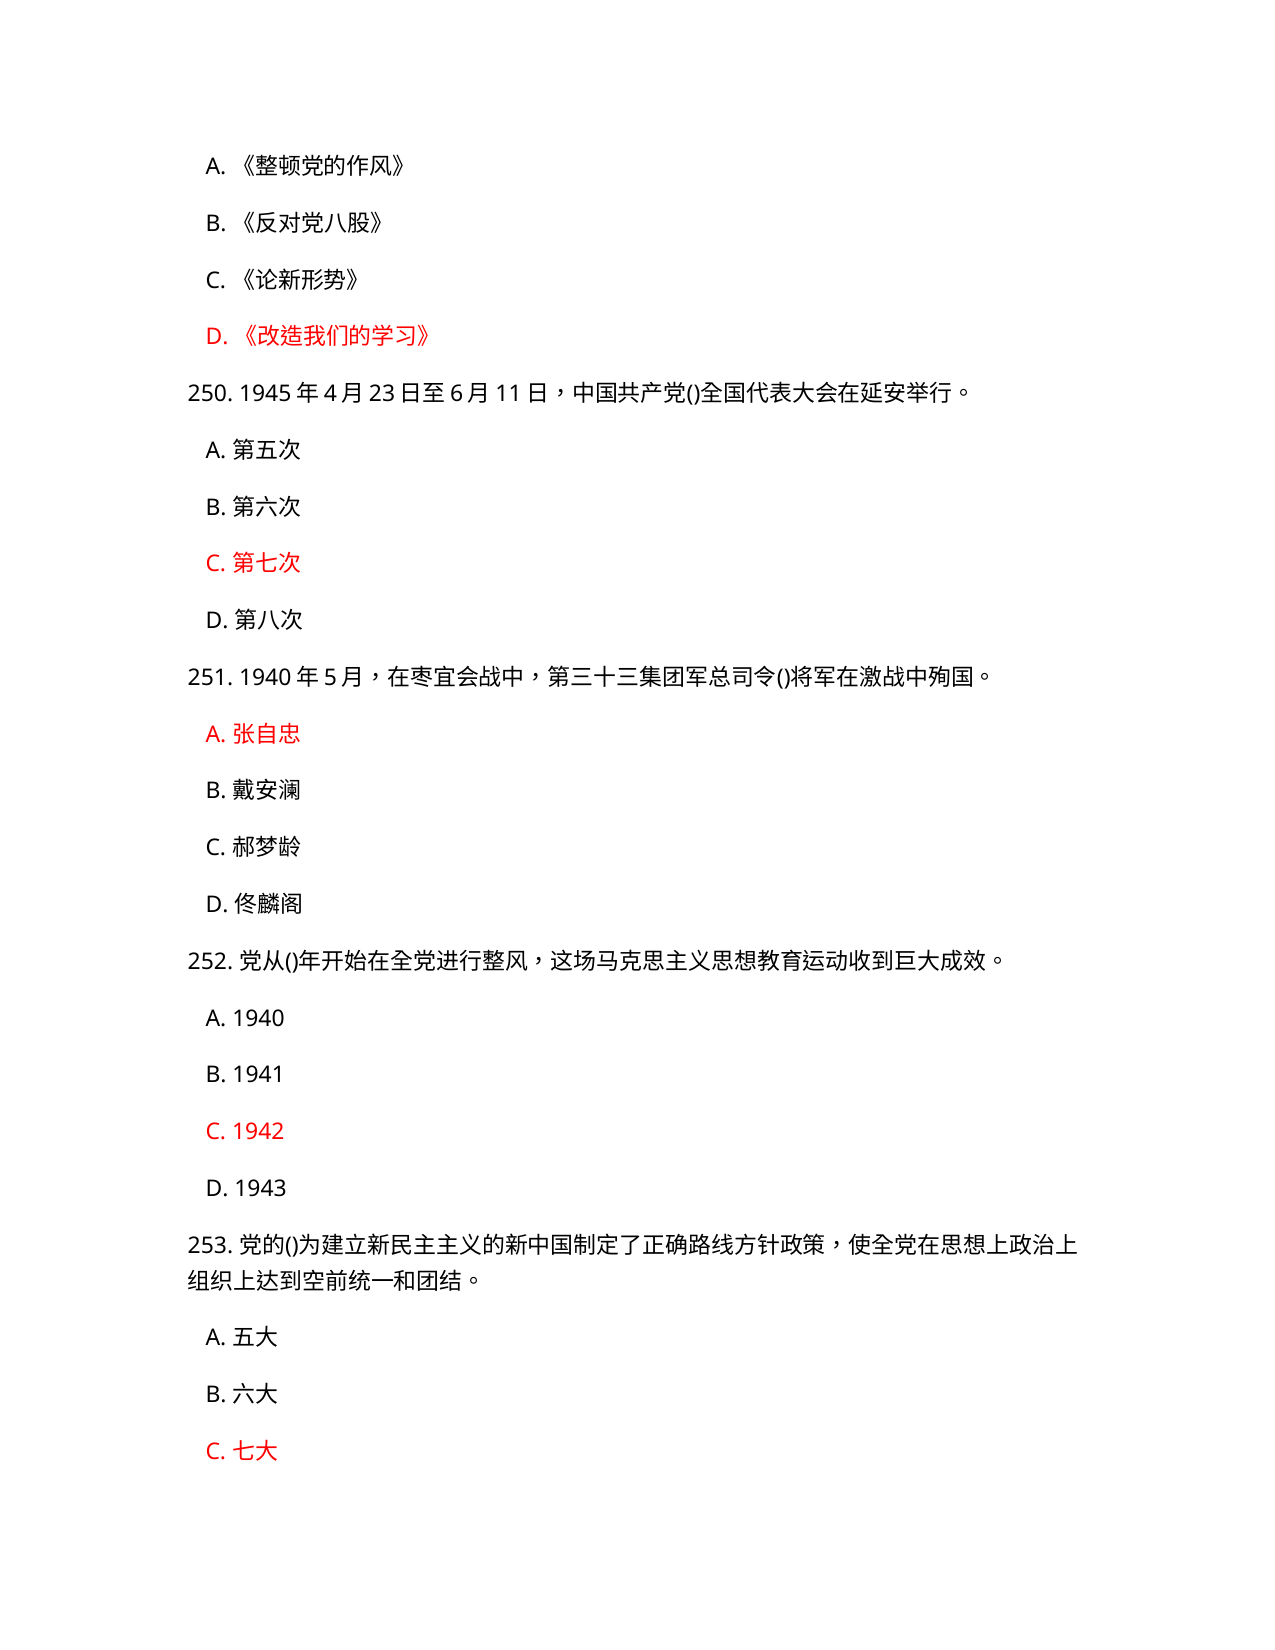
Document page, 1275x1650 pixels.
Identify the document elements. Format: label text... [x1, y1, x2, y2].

text 253. 党的()为建立新民主主义的新中国制定了正确路线方针政策，使全党在思想上政治上组织上达到空前统一和团结。 [187, 1229, 1087, 1296]
text 250. 1945年4月23日至6月11日，中国共产党()全国代表大会在延安举行。 [187, 377, 1087, 408]
text B. 戴安澜 [187, 774, 1087, 806]
text A. 第五次 [187, 434, 1087, 465]
text C. 郝梦龄 [187, 831, 1087, 862]
text A. 五大 [187, 1321, 1087, 1353]
text B. 六大 [187, 1378, 1087, 1409]
text A. 1940 [187, 1002, 1087, 1033]
text C. 七大 [187, 1435, 1087, 1466]
text C. 1942 [187, 1115, 1087, 1146]
text B. 第六次 [187, 491, 1087, 522]
text B. 1941 [187, 1058, 1087, 1089]
text 251. 1940年5月，在枣宜会战中，第三十三集团军总司令()将军在激战中殉国。 [187, 661, 1087, 692]
text D. 《改造我们的学习》 [187, 320, 1087, 352]
text C. 《论新形势》 [187, 263, 1087, 295]
text D. 佟麟阁 [187, 888, 1087, 919]
text D. 第八次 [187, 604, 1087, 635]
text A. 张自忠 [187, 718, 1087, 749]
text D. 1943 [187, 1172, 1087, 1203]
text A. 《整顿党的作风》 [187, 150, 1087, 181]
text B. 《反对党八股》 [187, 207, 1087, 238]
text 252. 党从()年开始在全党进行整风，这场马克思主义思想教育运动收到巨大成效。 [187, 945, 1087, 976]
text C. 第七次 [187, 547, 1087, 579]
